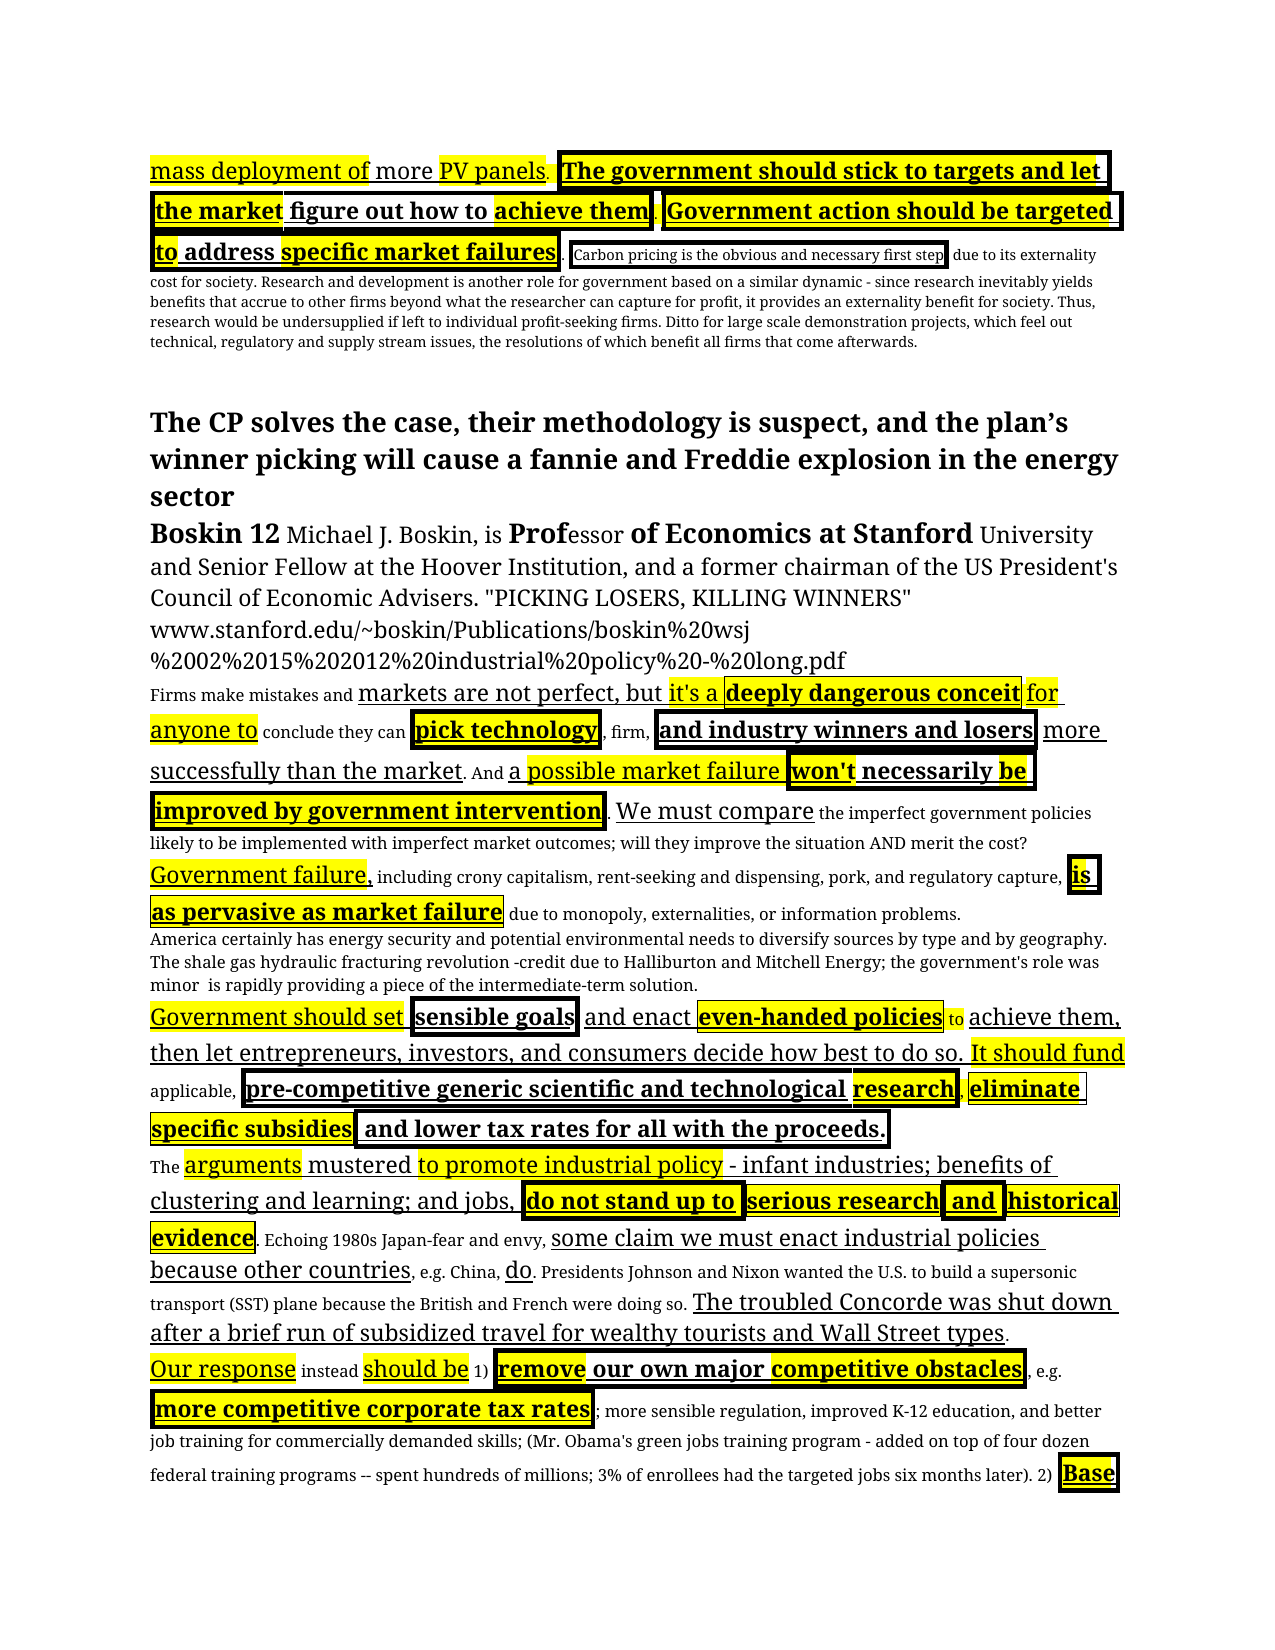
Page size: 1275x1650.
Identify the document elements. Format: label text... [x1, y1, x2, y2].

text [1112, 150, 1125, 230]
text Firms make mistakes and markets are not perfect, but it's a deeply dangerous conceit for anyone to conclude they can pick technology, firm, and industry winners and losers more successfully than the market. And a possible market failure won't necessarily be improved by government intervention. We must compare the imperfect government policies likely to be implemented with imperfect market outcomes; will they improve the situation AND merit the cost? Government failure, including crony capitalism, rent-seeking and dispensing, pork, and regulatory capture, is as pervasive as market failure due to monopoly, externalities, or information problems. [150, 676, 1125, 928]
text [150, 1348, 1125, 1493]
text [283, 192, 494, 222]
text The arguments mustered to promote industrial policy - infant industries; benefits of clustering and learning; and jobs, do not stand up to serious research and historical evidence. Echoing 1980s Japan-fear and envy, some claim we must enact industrial policies because other countries, e.g. China, do. Presidents Johnson and Nixon wanted the U.S. to build a supersonic transport (SST) plane because the British and French were doing so. The troubled Concorde was shut down after a brief run of subsidized travel for wealthy tourists and Wall Street types. [150, 1149, 1125, 1348]
text Boskin 12 Michael J. Boskin, is Professor of Economics at Stanford University and Senior Fellow at the Hoover Institution, and a former chairman of the US President's Council of Economic Advisers. "PICKING LOSERS, KILLING WINNERS" www.stanford.edu/~boskin/Publications/boskin%20wsj%2002%2015%202012%20industrial%20policy%20-%20long.pdf [150, 514, 1125, 676]
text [150, 224, 1125, 351]
subtitle The CP solves the case, their methodology is suspect, and the plan’s winner picking will cause a fannie and Freddie explosion in the energy sector [150, 403, 1125, 514]
text Government should set sensible goals and enact even-handed policies to achieve them, then let entrepreneurs, investors, and consumers decide how best to do so. It should fund applicable, pre-competitive generic scientific and technological research, eliminate specific subsidies and lower tax rates for all with the proceeds. [150, 1065, 1125, 1149]
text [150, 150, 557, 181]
text America certainly has energy security and potential environmental needs to diversify sources by type and by geography. The shale gas hydraulic fracturing revolution -credit due to Halliburton and Mitchell Energy; the government's role was minor is rapidly providing a piece of the intermediate-term solution. [150, 928, 1125, 996]
text Government should set sensible goals and enact even-handed policies to achieve them, then let entrepreneurs, investors, and consumers decide how best to do so. It should fund applicable, pre-competitive generic scientific and technological research, eliminate specific subsidies and lower tax rates for all with the proceeds. [150, 996, 1125, 1063]
